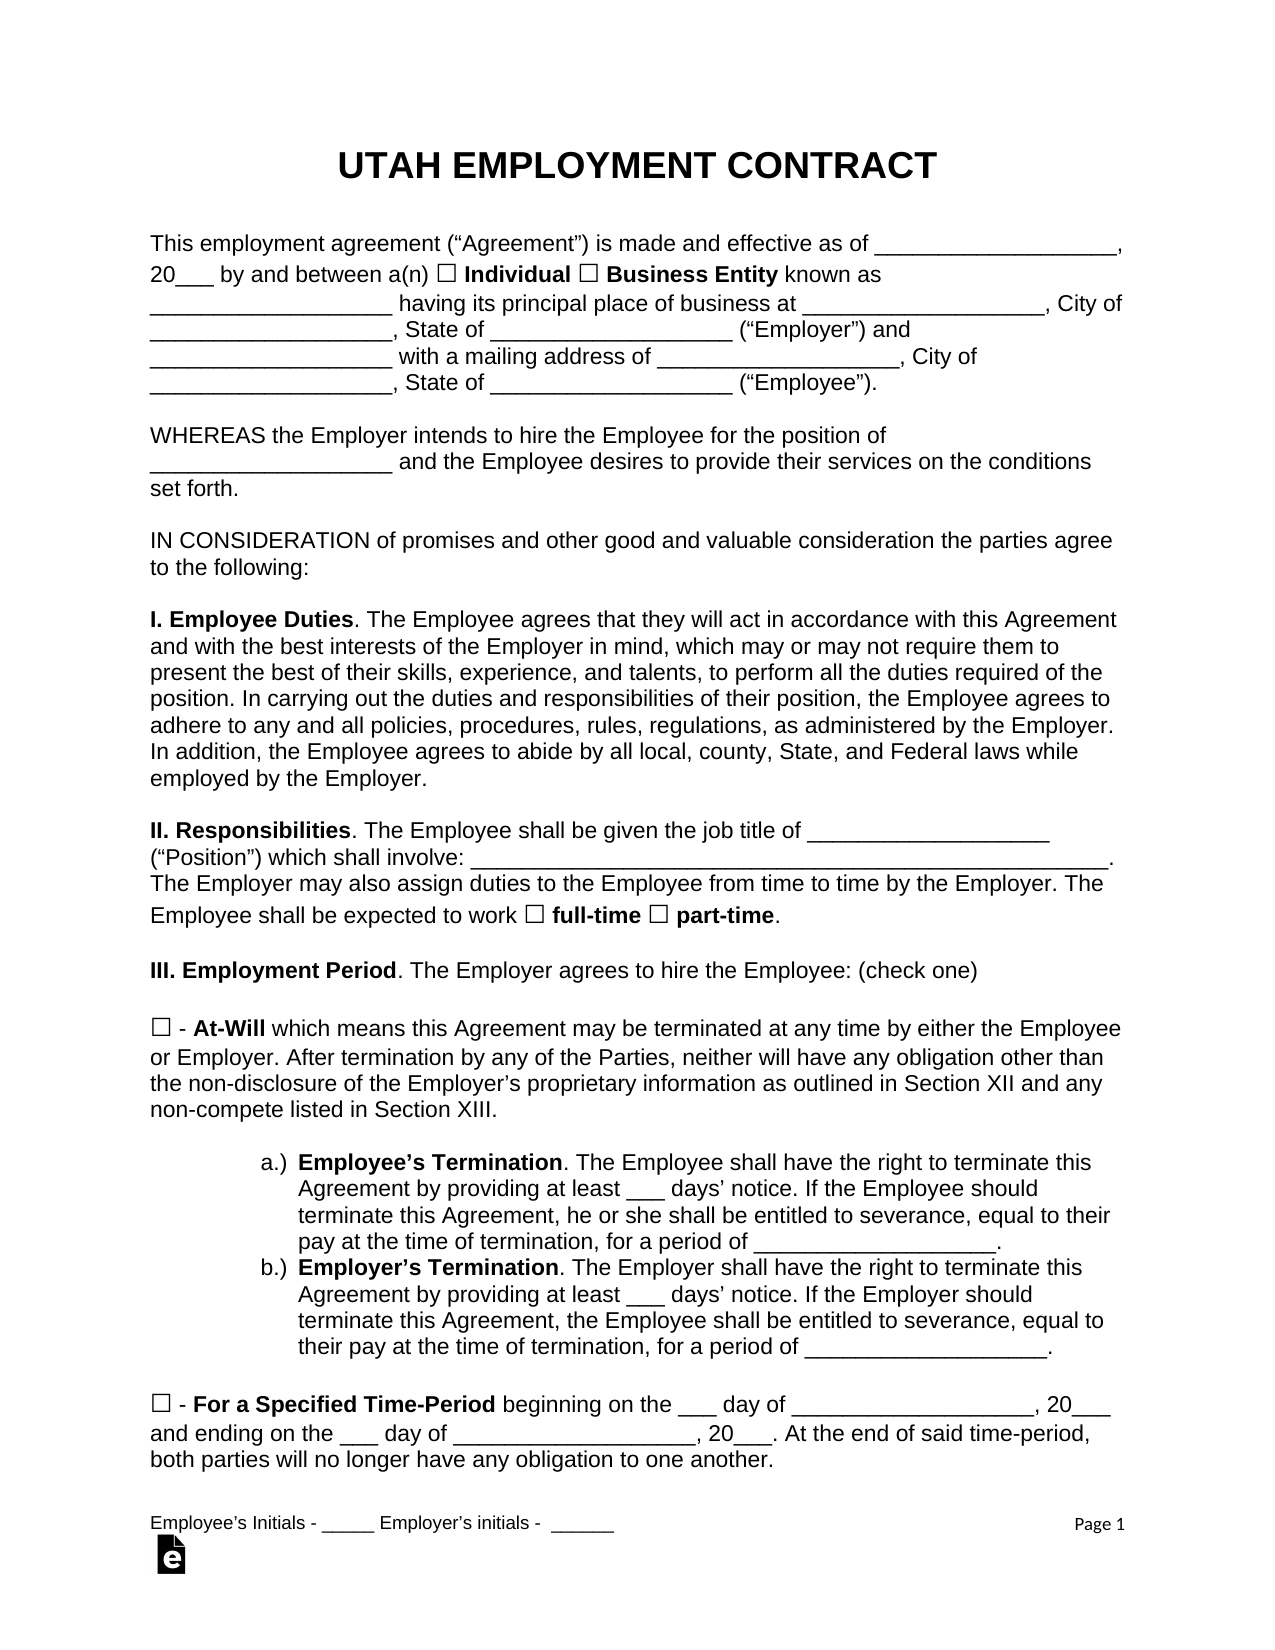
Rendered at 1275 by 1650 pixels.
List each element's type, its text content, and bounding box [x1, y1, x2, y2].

text III. Employment Period. The Employer agrees to hire the Employee: (check one) [150, 957, 1125, 983]
text II. Responsibilities. The Employee shall be given the job title of ___________________ (“Position”) which shall involve: __________________________________________________. [150, 817, 1125, 870]
text IN CONSIDERATION of promises and other good and valuable consideration the parties agree to the following: [150, 527, 1125, 580]
text WHEREAS the Employer intends to hire the Employee for the position of ___________________ and the Employee desires to provide their services on the conditions set forth. [150, 422, 1125, 501]
text I. Employee Duties. The Employee agrees that they will act in accordance with this Agreement and with the best interests of the Employer in mind, which may or may not require them to present the best of their skills, experience, and talents, to perform all the duties required of the position. In carrying out the duties and responsibilities of their position, the Employee agrees to adhere to any and all policies, procedures, rules, regulations, as administered by the Employer. In addition, the Employee agrees to abide by all local, county, State, and Federal laws while employed by the Employer. [150, 606, 1125, 791]
text This employment agreement (“Agreement”) is made and effective as of ___________________, 20___ by and between a(n) Individual Business Entity known as ___________________ having its principal place of business at ___________________, City of ___________________, State of ___________________ (“Employer”) and ___________________ with a mailing address of ___________________, City of ___________________, State of ___________________ (“Employee”). [150, 230, 1125, 396]
text The Employer may also assign duties to the Employee from time to time by the Employer. The Employee shall be expected to work full-time part-time. [150, 870, 1125, 930]
text - For a Specified Time-Period beginning on the ___ day of ___________________, 20___ and ending on the ___ day of ___________________, 20___. At the end of said time-period, both parties will no longer have any obligation to one another. [150, 1386, 1125, 1473]
text UTAH EMPLOYMENT CONTRACT [150, 143, 1125, 187]
text - At-Will which means this Agreement may be terminated at any time by either the Employee or Employer. After termination by any of the Parties, neither will have any obligation other than the non-disclosure of the Employer’s proprietary information as outlined in Section XII and any non-compete listed in Section XIII. [150, 1009, 1125, 1122]
list Employer’s Termination. The Employer shall have the right to terminate this Agreement by providing at least ___ days’ notice. If the Employer should terminate this Agreement, the Employee shall be entitled to severance, equal to their pay at the time of termination, for a period of ___________________. [260, 1254, 1125, 1360]
list Employee’s Termination. The Employee shall have the right to terminate this Agreement by providing at least ___ days’ notice. If the Employee should terminate this Agreement, he or she shall be entitled to severance, equal to their pay at the time of termination, for a period of ___________________. [260, 1149, 1125, 1254]
picture [150, 1533, 192, 1575]
